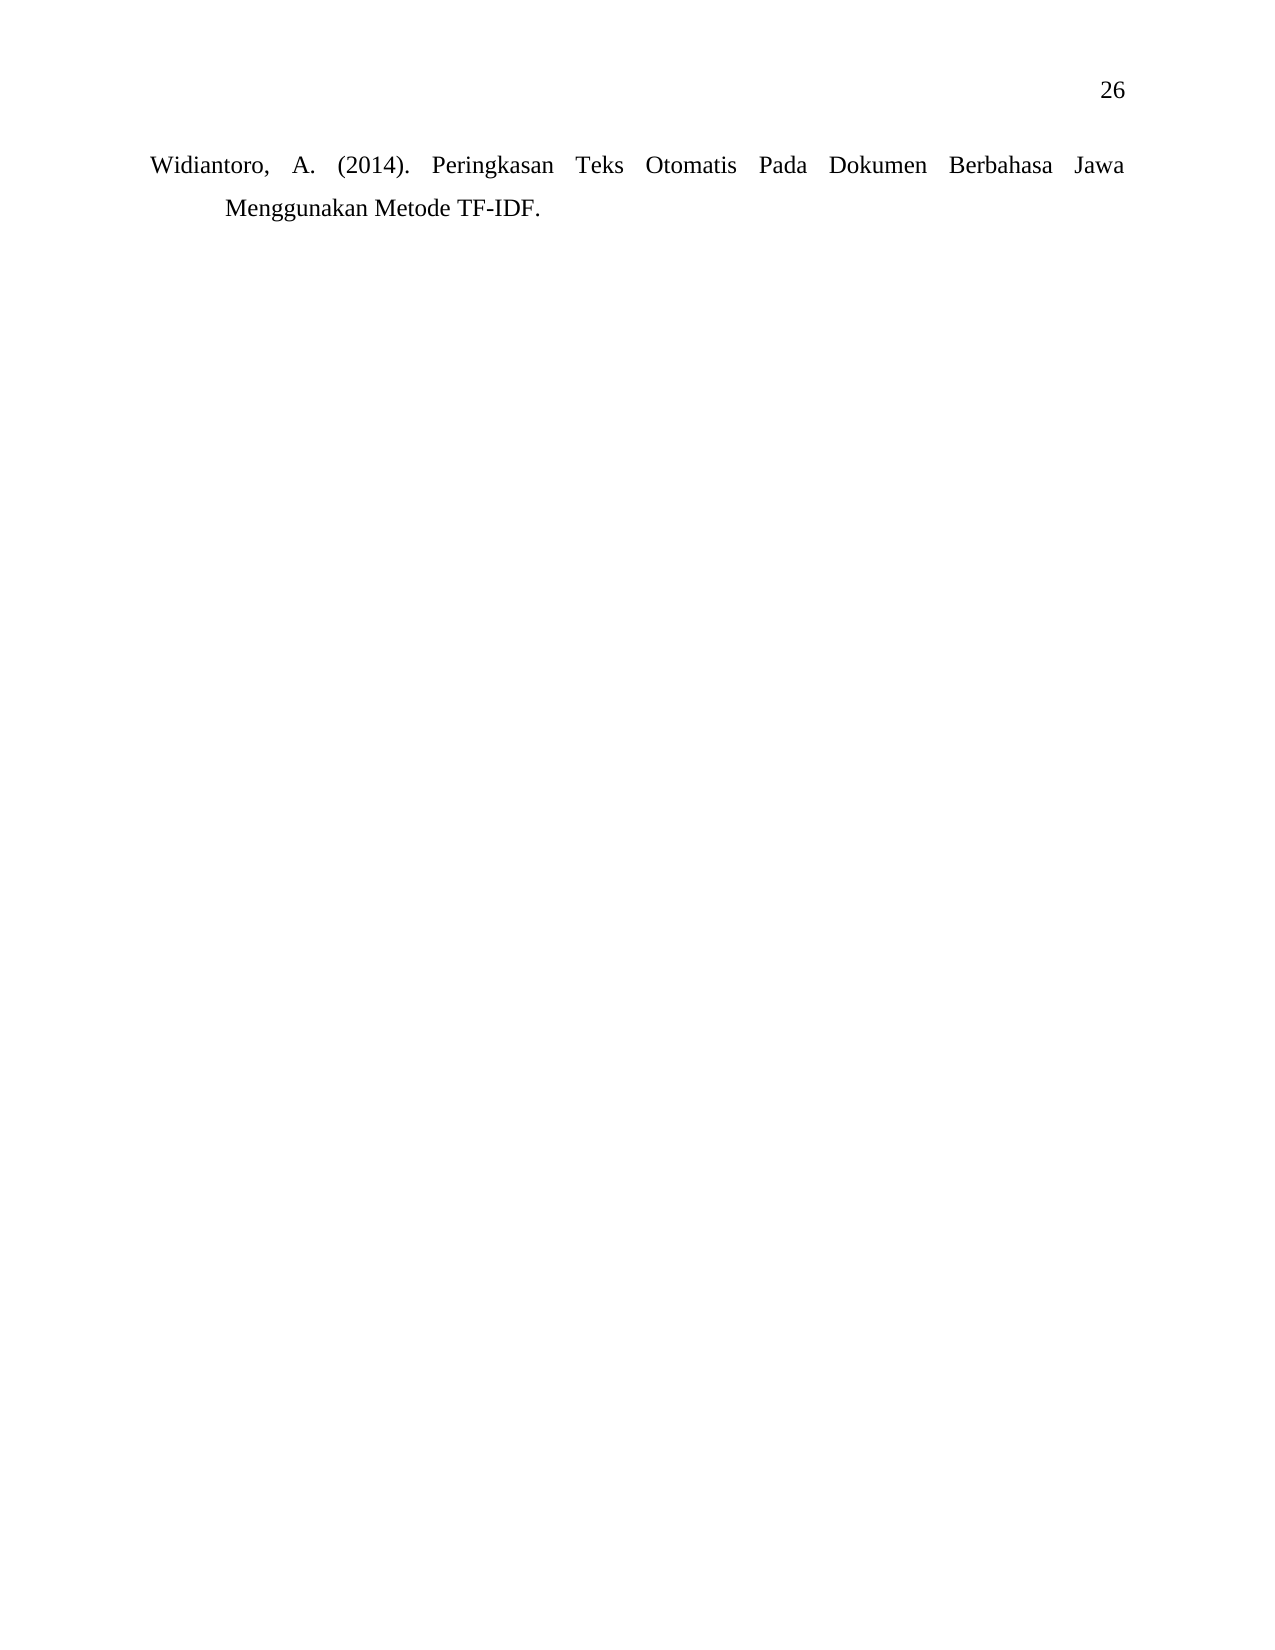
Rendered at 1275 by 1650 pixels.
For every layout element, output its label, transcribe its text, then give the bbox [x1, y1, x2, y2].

text Widiantoro, A. (2014). Peringkasan Teks Otomatis Pada Dokumen Berbahasa Jawa Menggunakan Metode TF-IDF. [150, 150, 1125, 222]
